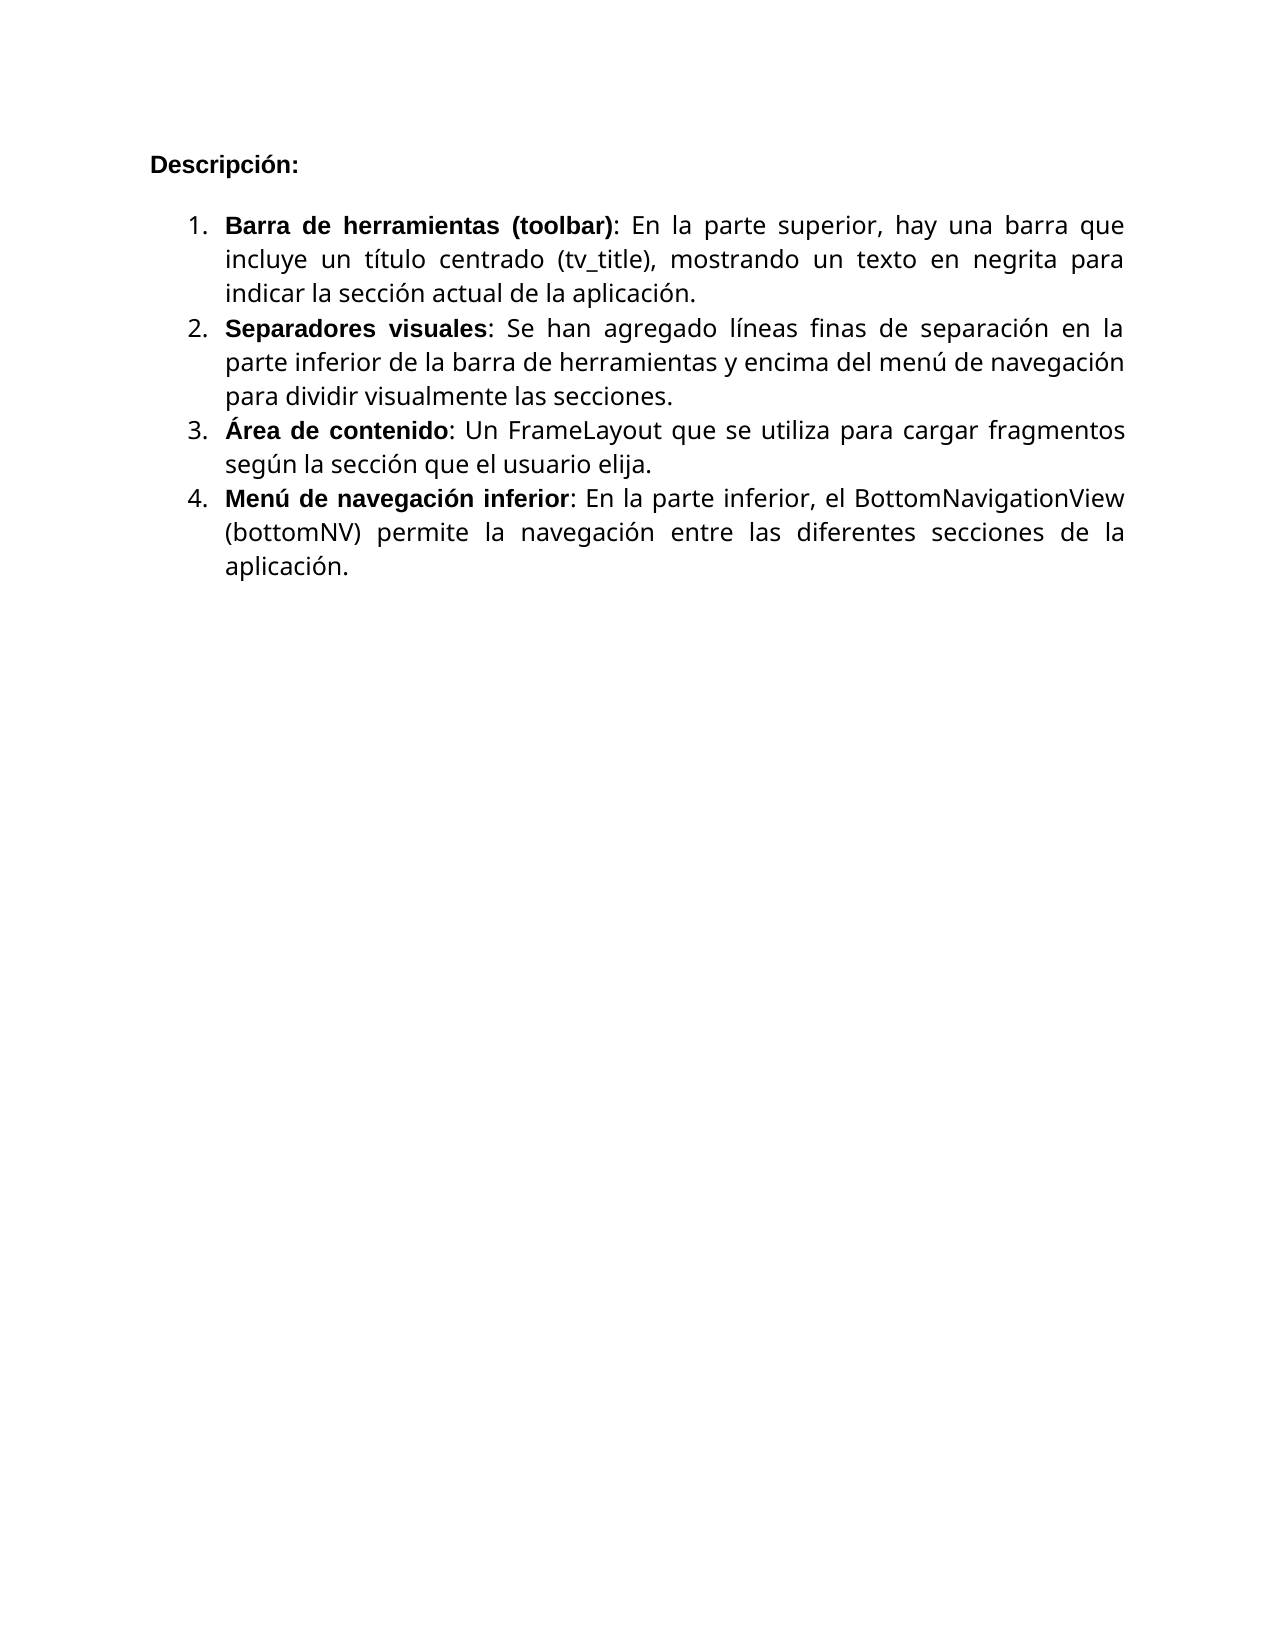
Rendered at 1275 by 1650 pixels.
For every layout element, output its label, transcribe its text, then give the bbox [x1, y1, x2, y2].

list Separadores visuales: Se han agregado líneas finas de separación en la parte inferior de la barra de herramientas y encima del menú de navegación para dividir visualmente las secciones. [187, 310, 1125, 412]
list Barra de herramientas (toolbar): En la parte superior, hay una barra que incluye un título centrado (tv_title), mostrando un texto en negrita para indicar la sección actual de la aplicación. [187, 208, 1125, 310]
list Menú de navegación inferior: En la parte inferior, el BottomNavigationView (bottomNV) permite la navegación entre las diferentes secciones de la aplicación. [187, 481, 1126, 583]
list Área de contenido: Un FrameLayout que se utiliza para cargar fragmentos según la sección que el usuario elija. [187, 412, 1126, 481]
subtitle Descripción: [150, 150, 1217, 179]
